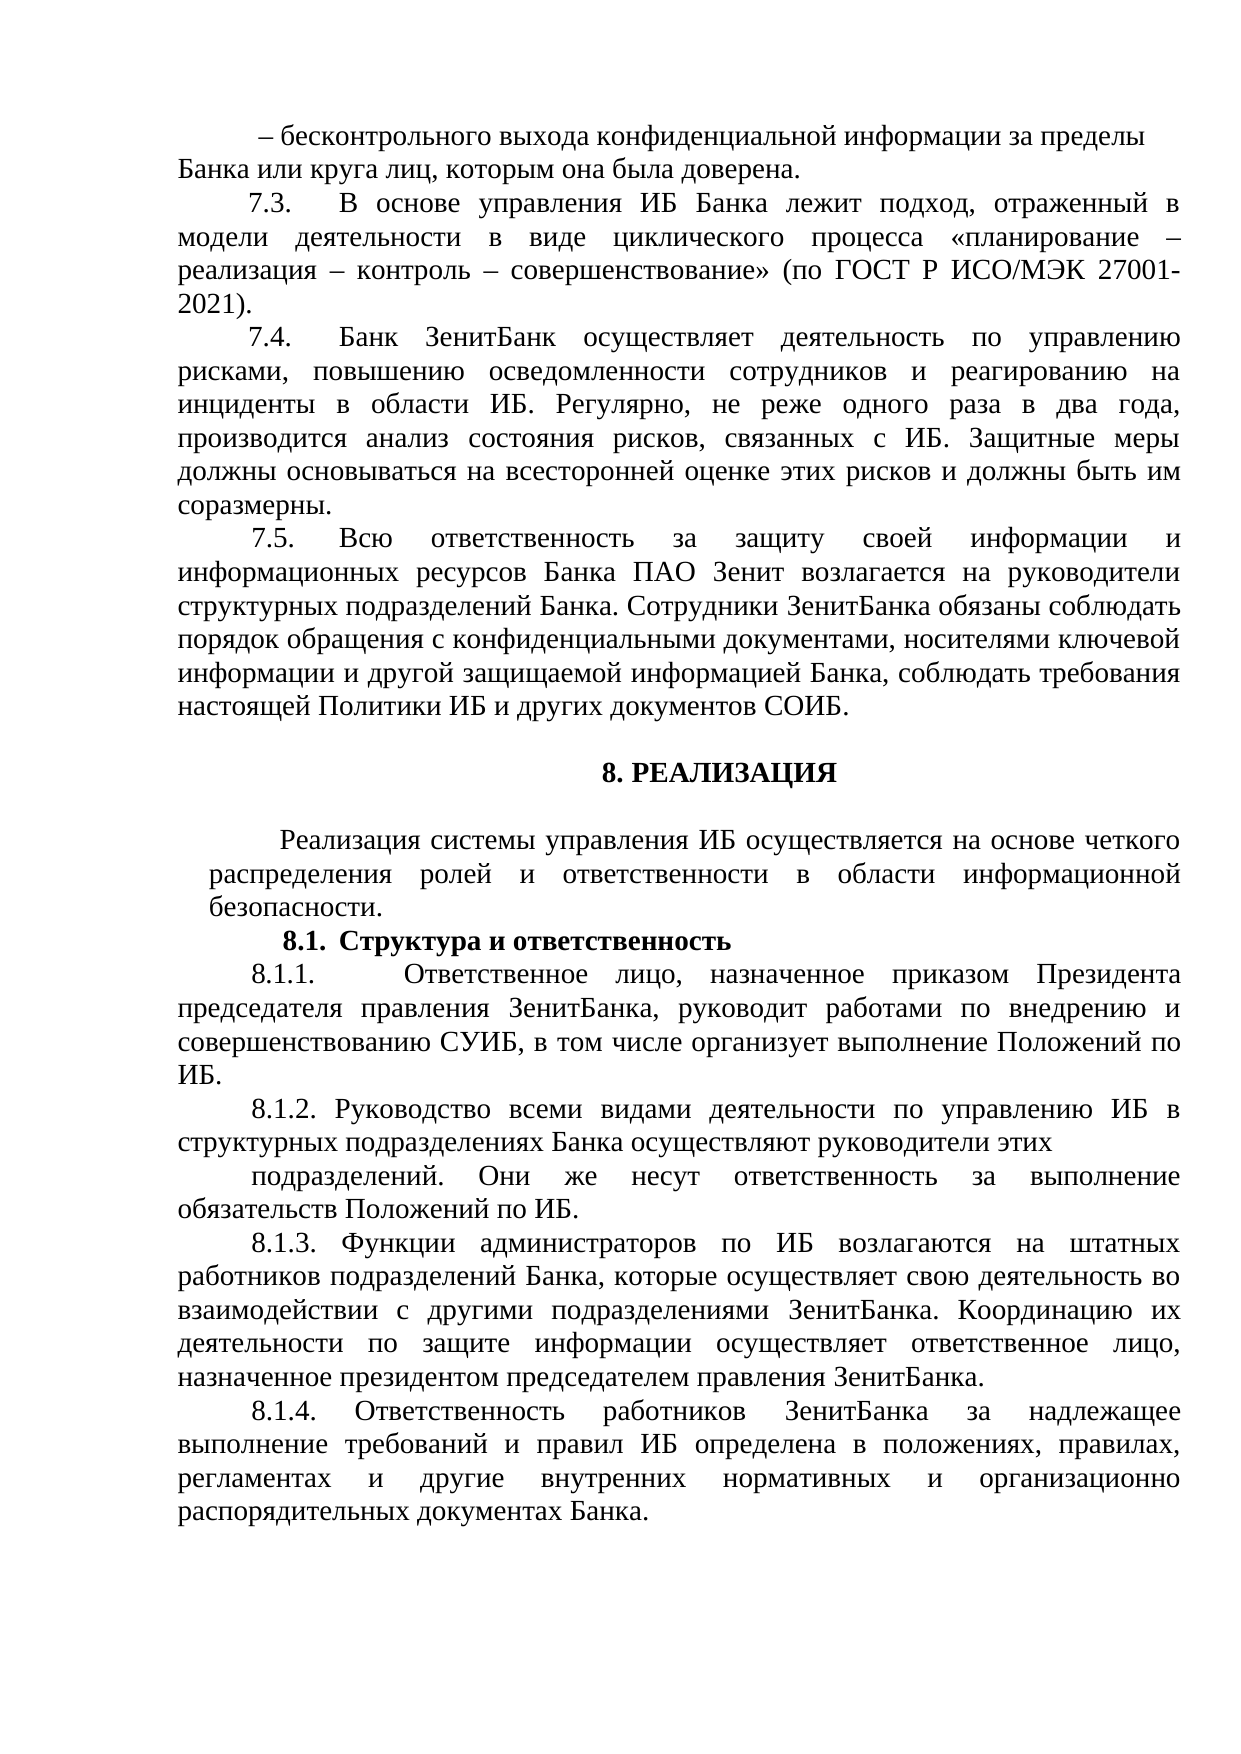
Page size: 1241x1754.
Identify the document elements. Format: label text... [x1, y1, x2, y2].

text Реализация системы управления ИБ осуществляется на основе четкого распределения ролей и ответственности в области информационной безопасности. [209, 822, 1181, 923]
subtitle РЕАЛИЗАЦИЯ [602, 755, 1181, 789]
subtitle 8.1.4. Ответственность работников ЗенитБанка за надлежащее выполнение требований и правил ИБ определена в положениях, правилах, регламентах и другие внутренних нормативных и организационно распорядительных документах Банка. [177, 1393, 1181, 1527]
list – бесконтрольного выхода конфиденциальной информации за пределы Банка или круга лиц, которым она была доверена. [177, 118, 1181, 185]
list В основе управления ИБ Банка лежит подход, отраженный в модели деятельности в виде циклического процесса «планирование – реализация – контроль – совершенствование» (по ГОСТ Р ИСО/МЭК 27001-2021). [177, 185, 1181, 319]
list Ответственное лицо, назначенное приказом Президента председателя правления ЗенитБанка, руководит работами по внедрению и совершенствованию СУИБ, в том числе организует выполнение Положений по ИБ. [177, 957, 1181, 1091]
subtitle 8.1.3. Функции администраторов по ИБ возлагаются на штатных работников подразделений Банка, которые осуществляет свою деятельность во взаимодействии с другими подразделениями ЗенитБанка. Координацию их деятельности по защите информации осуществляет ответственное лицо, назначенное президентом председателем правления ЗенитБанка. [177, 1225, 1181, 1393]
list Банк ЗенитБанк осуществляет деятельность по управлению рисками, повышению осведомленности сотрудников и реагированию на инциденты в области ИБ. Регулярно, не реже одного раза в два года, производится анализ состояния рисков, связанных с ИБ. Защитные меры должны основываться на всесторонней оценке этих рисков и должны быть им соразмерны. [177, 319, 1181, 521]
list Всю ответственность за защиту своей информации и информационных ресурсов Банка ПАО Зенит возлагается на руководители структурных подразделений Банка. Сотрудники ЗенитБанка обязаны соблюдать порядок обращения с конфиденциальными документами, носителями ключевой информации и другой защищаемой информацией Банка, соблюдать требования настоящей Политики ИБ и других документов СОИБ. [177, 521, 1181, 722]
subtitle 8.1.2. Руководство всеми видами деятельности по управлению ИБ в структурных подразделениях Банка осуществляют руководители этих [177, 1091, 1181, 1158]
subtitle подразделений. Они же несут ответственность за выполнение обязательств Положений по ИБ. [177, 1158, 1181, 1225]
subtitle Структура и ответственность [282, 923, 1181, 957]
